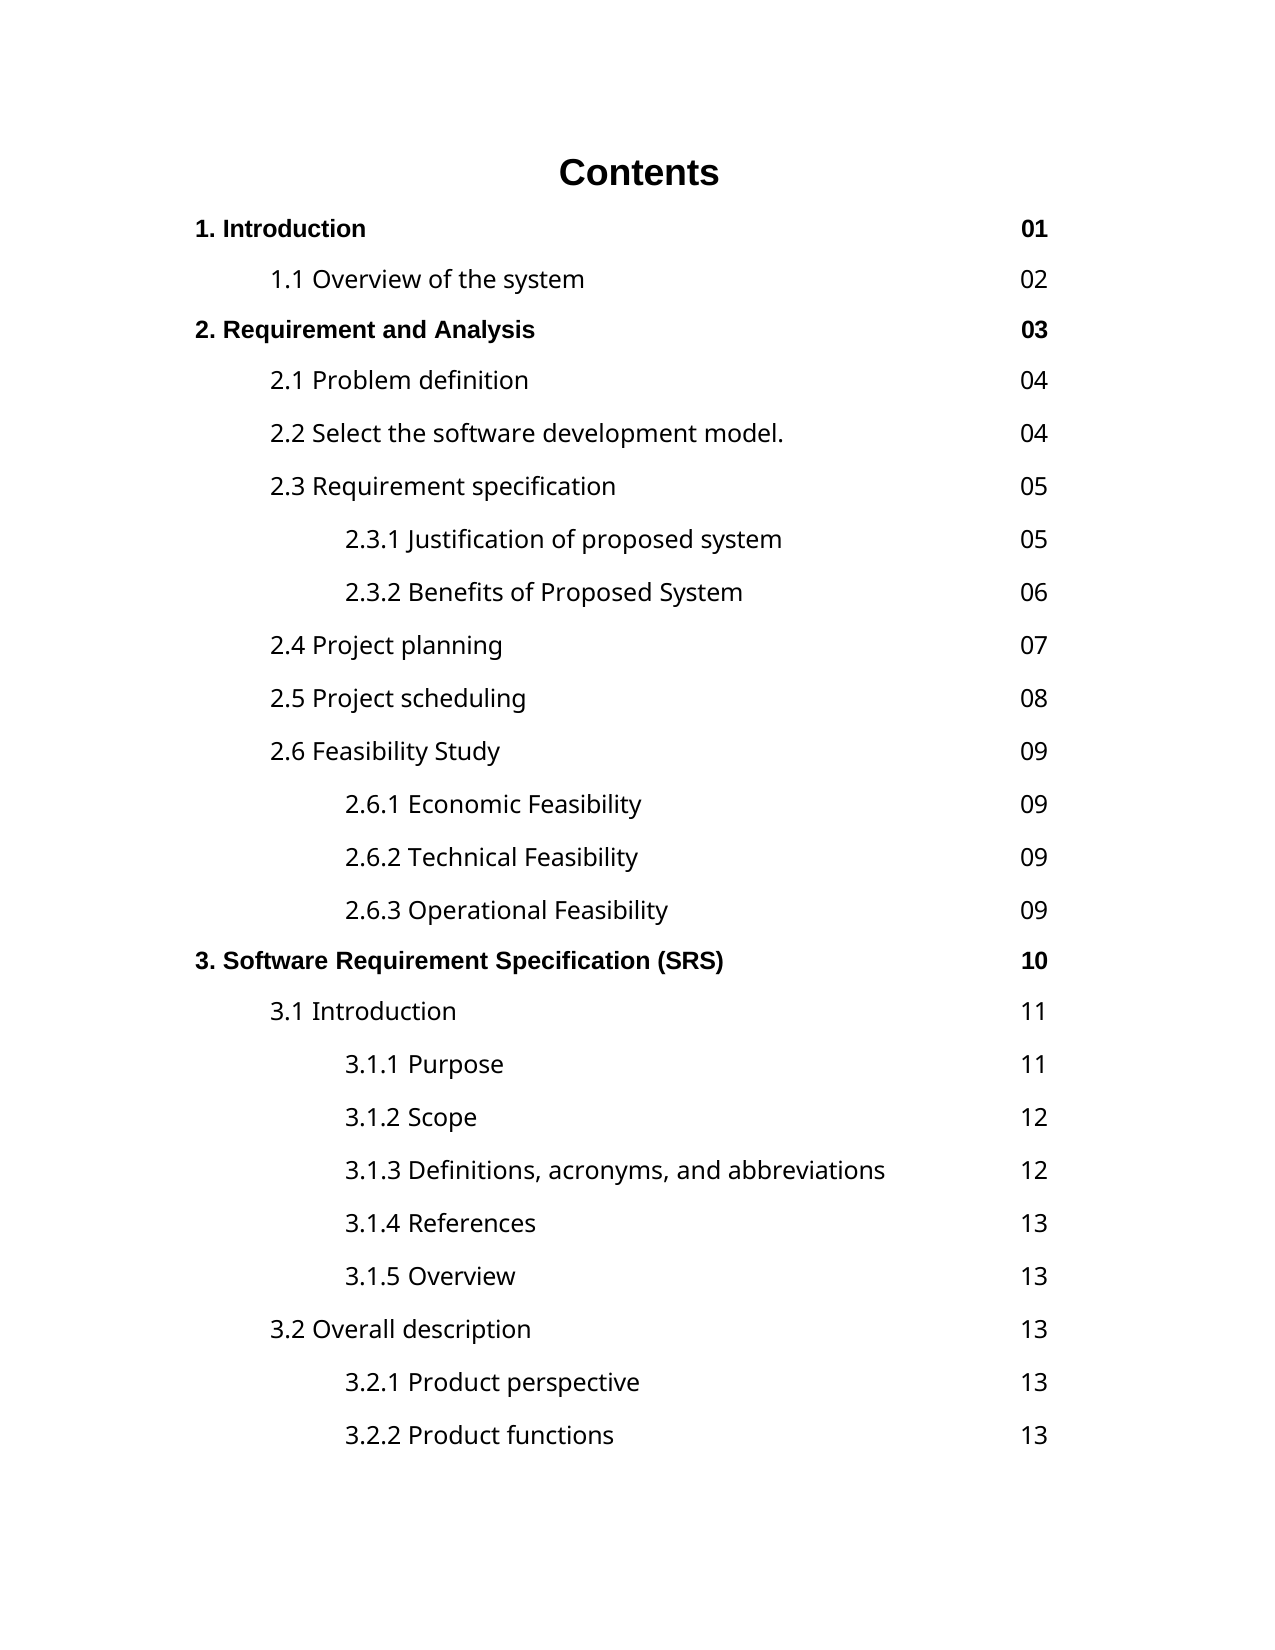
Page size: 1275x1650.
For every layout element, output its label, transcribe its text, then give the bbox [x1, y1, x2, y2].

text Contents [179, 150, 1099, 193]
